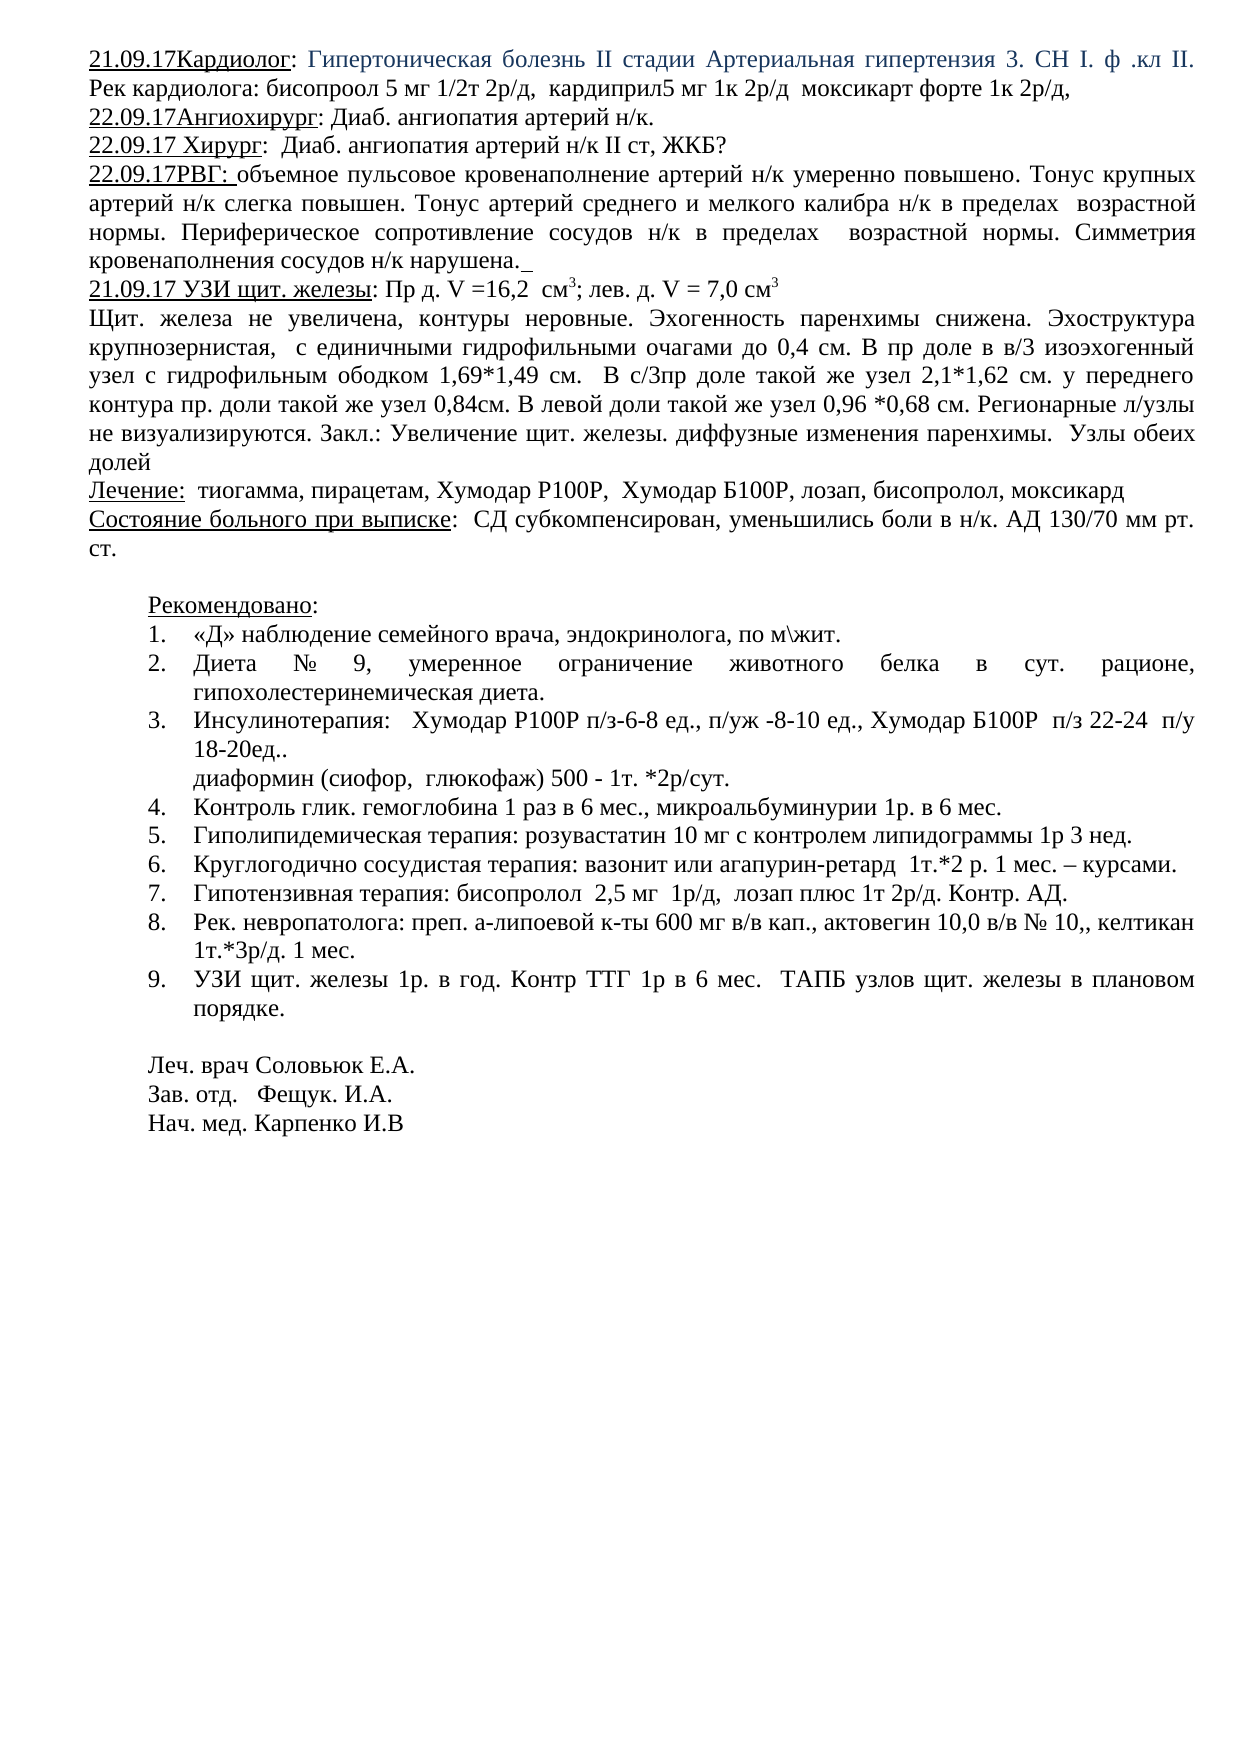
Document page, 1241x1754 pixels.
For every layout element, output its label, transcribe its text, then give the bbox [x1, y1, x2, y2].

text 22.09.17РВГ: объемное пульсовое кровенаполнение артерий н/к . Тонус крупных артерий н/к слегка повышен. Тонус артерий среднего и мелкого калибра н/к . Периферическое сопротивление сосудов н/к . Симметрия кровенаполнения сосудов н/к нарушена. [89, 159, 1196, 274]
text 21.09.17 УЗИ щит. железы: Пр д. V =16,2 см3; лев. д. V = 7,0 см3 [89, 274, 1196, 303]
text Состояние больного при выписке: СД субкомпенсирован, уменьшились боли в н/к. АД 130/70 мм рт. ст. [89, 504, 1196, 562]
text Леч. врач [148, 1051, 1196, 1079]
list Инсулинотерапия: Хумодар Р100Р п/з-6-8 ед., п/уж -8-10 ед., Хумодар Б100Р п/з 22-24 п/у 18-20ед.. [148, 706, 1196, 763]
list УЗИ щит. железы 1р. в год. Контр ТТГ 1р в 6 мес. ТАПБ узлов щит. железы в плановом порядке. [148, 964, 1196, 1022]
list Контроль глик. гемоглобина 1 раз в 6 мес., 1р. в 6 мес. [148, 792, 1196, 821]
text Щит. железа не увеличена, контуры неровные. Эхогенность паренхимы снижена. Эхоструктура крупнозернистая, с единичными гидрофильными очагами до 0,4 см. В пр доле в в/3 изоэхогенный узел с гидрофильным ободком 1,69*1,49 см. В с/3пр доле такой же узел 2,1*1,62 см. у переднего контура пр. доли такой же узел 0,84см. В левой доли такой же узел 0,96 *0,68 см. Регионарные л/узлы не визуализируются. Закл.: щит. железы. диффузные изменения паренхимы. Узлы обеих долей [89, 303, 1196, 476]
text Нач. мед. Карпенко И.В [148, 1108, 1196, 1137]
text Рекомендовано: [148, 591, 1196, 619]
text 22.09.17Ангиохирург: Диаб. ангиопатия артерий н/к. [89, 102, 1196, 131]
list Гиполипидемическая терапия: розувастатин 10 мг с контролем липидограммы 1р 3 нед. [148, 821, 1196, 849]
text 21.09.17Кардиолог: Гипертоническая болезнь II стадии Артериальная гипертензия 3. СН I. ф .кл II. Рек кардиолога: бисопроол 5 мг 1/2т 2р/д, кардиприл5 мг 1к 2р/д моксикарт форте 1к 2р/д, [89, 44, 1196, 102]
text 22.09.17 Хирург: Диаб. ангиопатия артерий н/к II ст, ЖКБ? [89, 131, 1196, 159]
list Гипотензивная терапия: бисопролол 2,5 мг 1р/д, лозап плюс 1т 2р/д. Контр. АД. [148, 878, 1196, 907]
text Лечение: тиогамма, пирацетам, Хумодар Р100Р, Хумодар Б100Р, лозап, бисопролол, моксикард [89, 476, 1196, 504]
list Диета № 9, умеренное ограничение животного белка в сут. рационе, гипохолестеринемическая диета. [148, 648, 1196, 706]
list диаформин (сиофор, глюкофаж) 500 - 1т. *2р/сут. [193, 763, 1196, 792]
list «Д» наблюдение семейного врача, эндокринолога, по м\жит. [148, 619, 1196, 648]
list Круглогодично сосудистая терапия: вазонит или агапурин-ретард 1т.*2 р. 1 мес. – курсами. [148, 849, 1196, 878]
list Рек. невропатолога: преп. а-липоевой к-ты 600 мг в/в кап., актовегин 10,0 в/в № 10,, келтикан 1т.*3р/д. 1 мес. [148, 907, 1196, 964]
